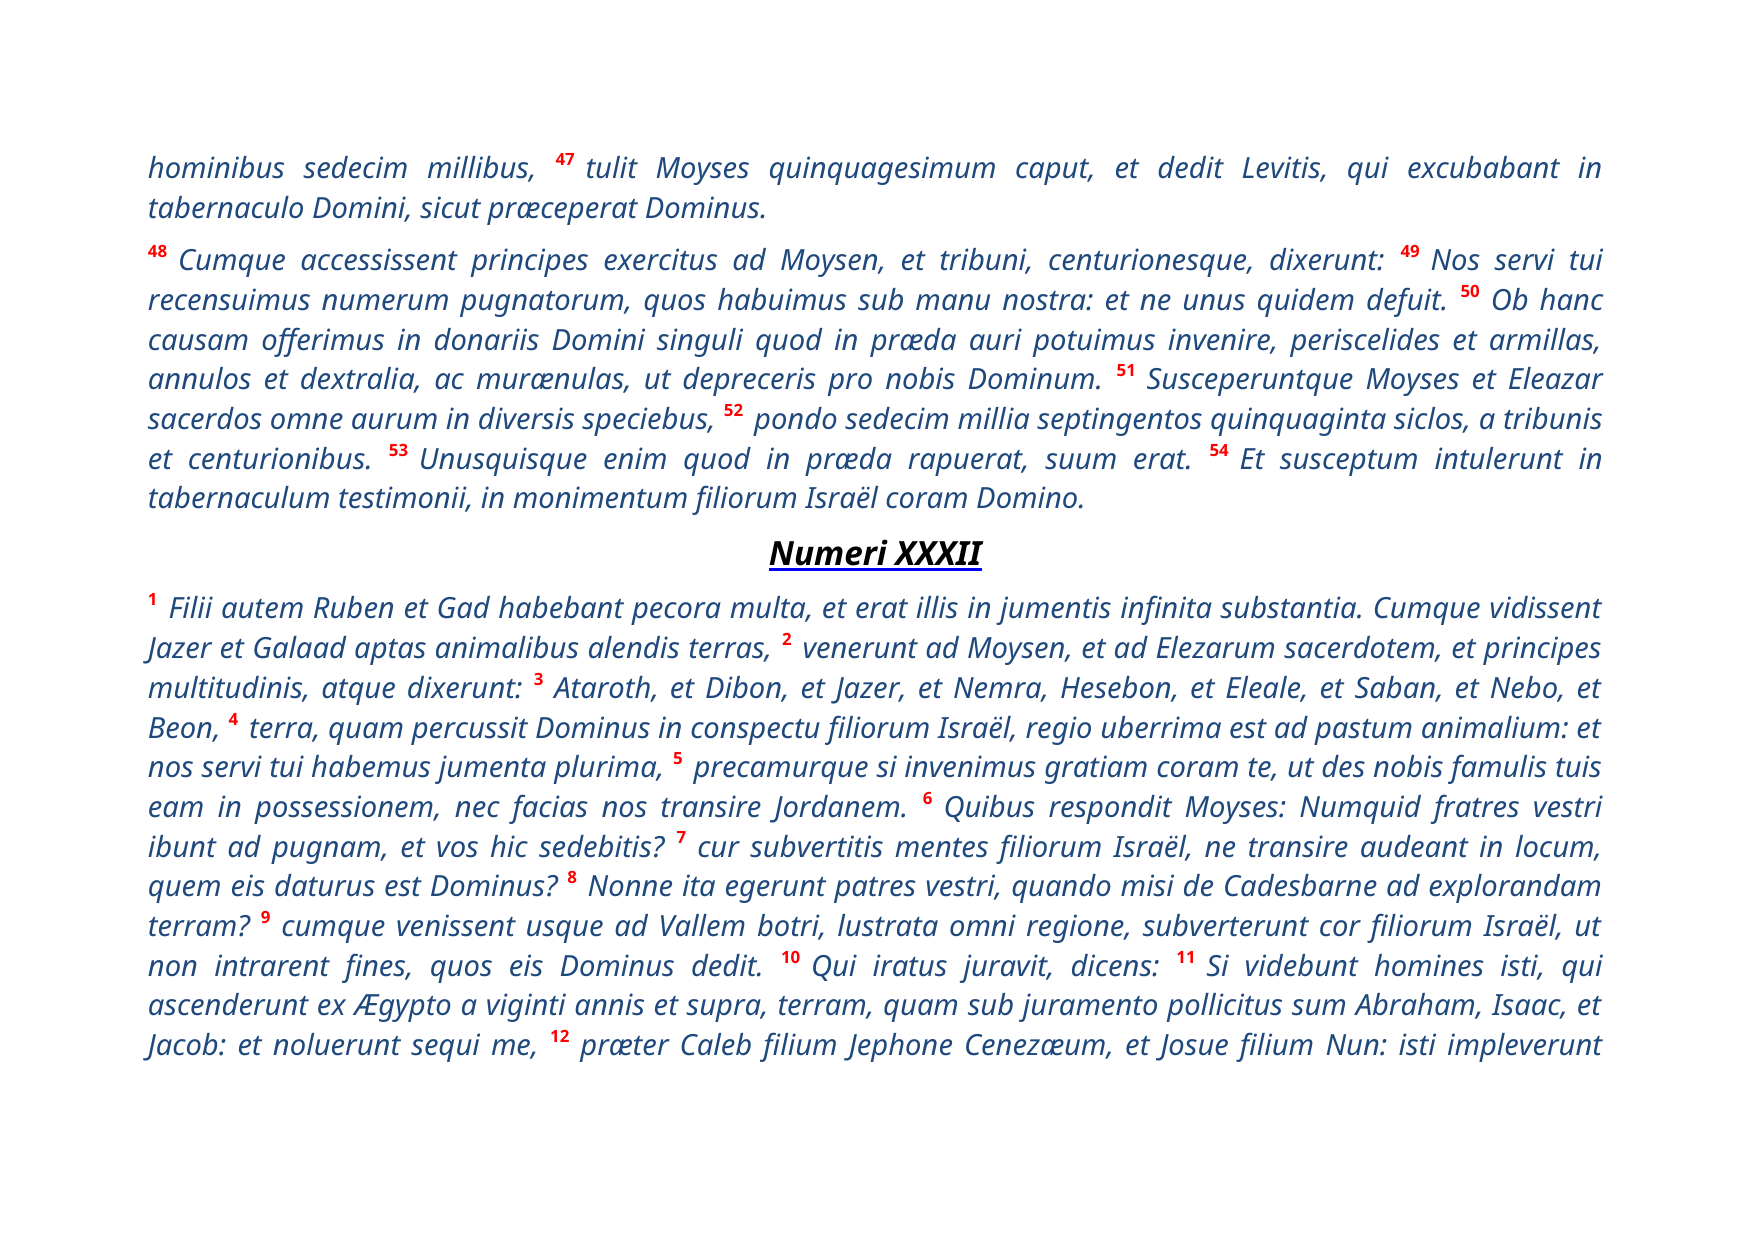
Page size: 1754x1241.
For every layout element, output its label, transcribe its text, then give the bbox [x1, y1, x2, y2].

text Numeri XXXII [148, 530, 1606, 575]
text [148, 588, 1606, 1064]
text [148, 148, 1606, 227]
text 48 Cumque accessissent principes exercitus ad Moysen, et tribuni, centurionesque, dixerunt: 49 Nos servi tui recensuimus numerum pugnatorum, quos habuimus sub manu nostra: et ne unus quidem defuit. 50 Ob hanc causam offerimus in donariis Domini singuli quod in præda auri potuimus invenire, periscelides et armillas, annulos et dextralia, ac murænulas, ut depreceris pro nobis Dominum. 51 Susceperuntque Moyses et Eleazar sacerdos omne aurum in diversis speciebus, 52 pondo sedecim millia septingentos quinquaginta siclos, a tribunis et centurionibus. 53 Unusquisque enim quod in præda rapuerat, suum erat. 54 Et susceptum intulerunt in tabernaculum testimonii, in monimentum filiorum Israël coram Domino. [148, 239, 1606, 517]
